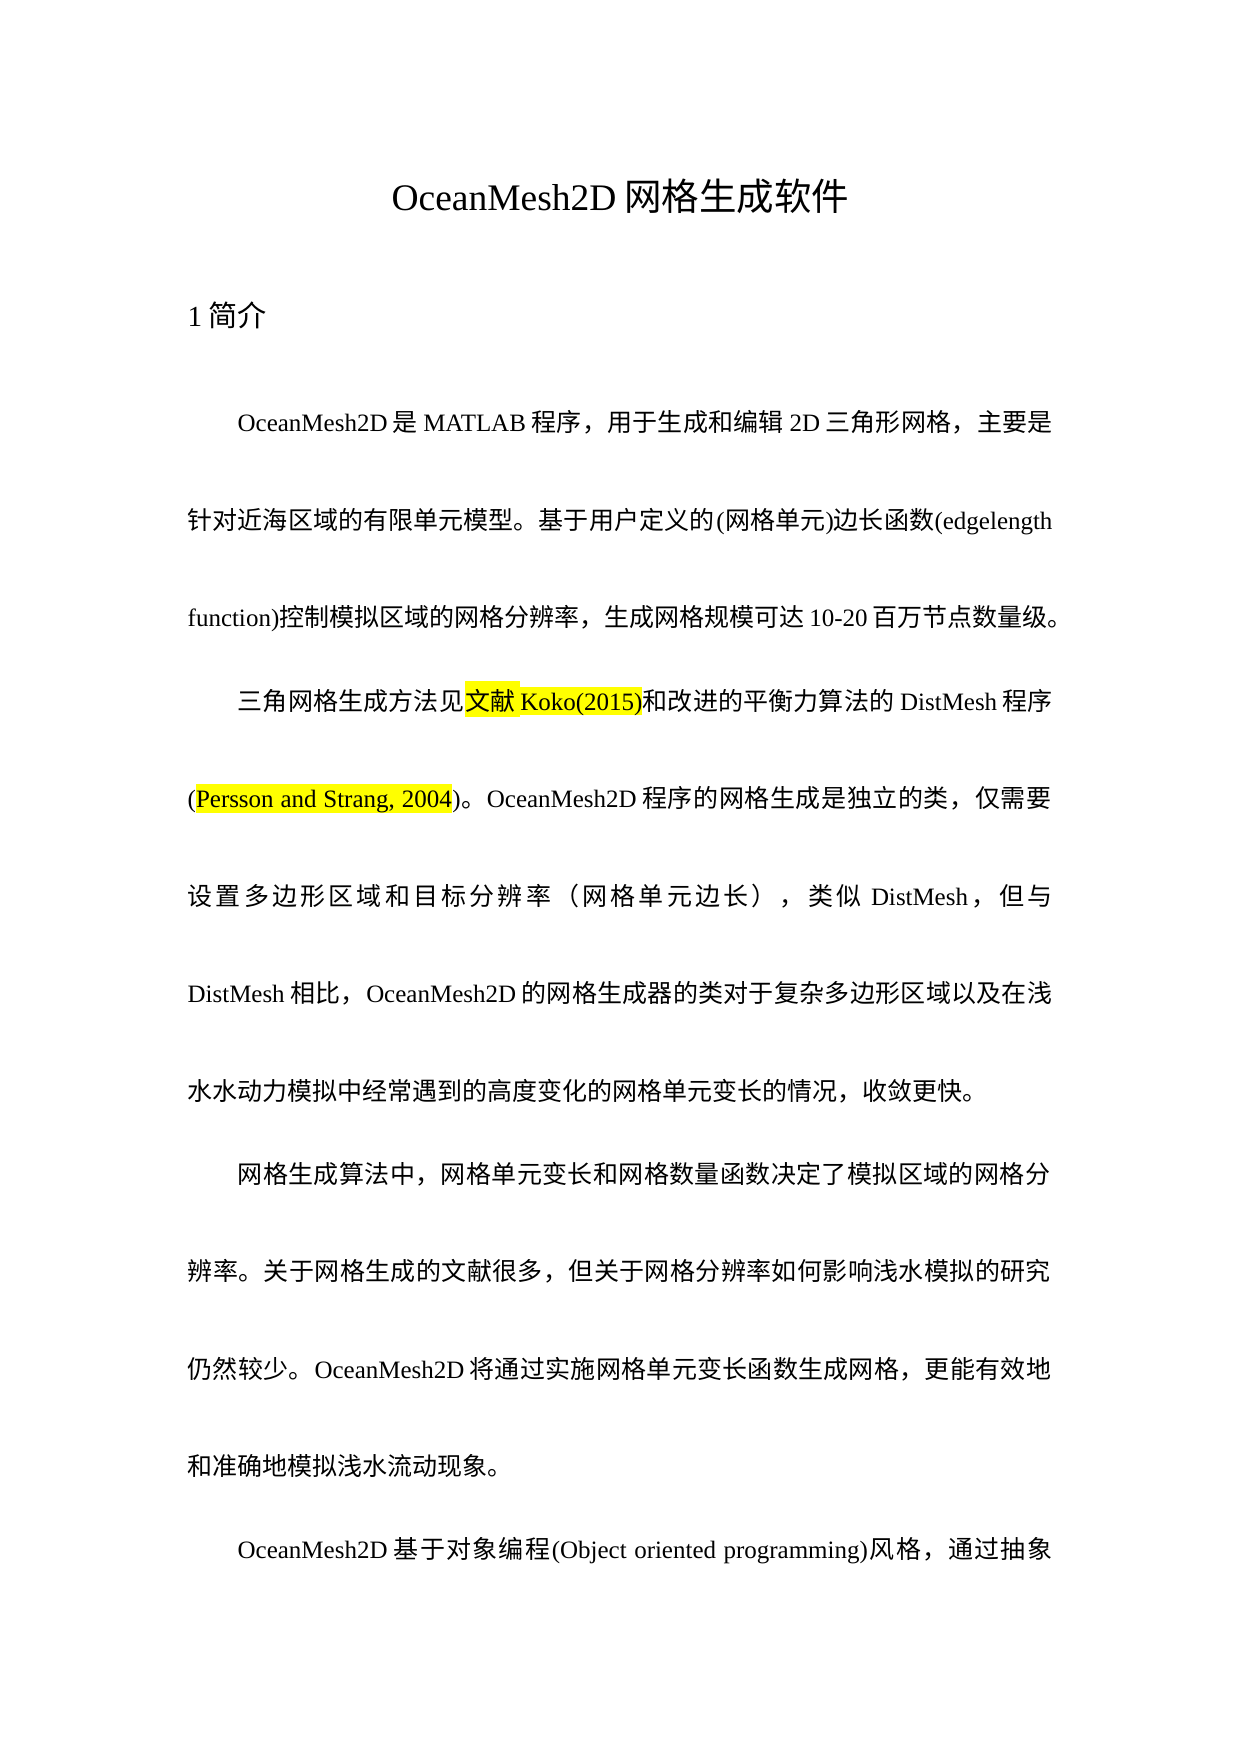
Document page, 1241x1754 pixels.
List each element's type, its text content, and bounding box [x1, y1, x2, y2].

subtitle 1简介 [187, 281, 1053, 346]
text 三角网格生成方法见文献Koko(2015)和改进的平衡力算法的DistMesh程序(Persson and Strang, 2004)。OceanMesh2D程序的网格生成是独立的类，仅需要设置多边形区域和目标分辨率（网格单元边长），类似DistMesh，但与DistMesh相比，OceanMesh2D的网格生成器的类对于复杂多边形区域以及在浅水水动力模拟中经常遇到的高度变化的网格单元变长的情况，收敛更快。 [187, 667, 1053, 1122]
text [187, 1515, 1053, 1580]
text OceanMesh2D是MATLAB程序，用于生成和编辑2D三角形网格，主要是针对近海区域的有限单元模型。基于用户定义的(网格单元)边长函数(edgelength function)控制模拟区域的网格分辨率，生成网格规模可达10-20百万节点数量级。 [187, 388, 1053, 648]
subtitle OceanMesh2D网格生成软件 [187, 162, 1053, 227]
text 网格生成算法中，网格单元变长和网格数量函数决定了模拟区域的网格分辨率。关于网格生成的文献很多，但关于网格分辨率如何影响浅水模拟的研究仍然较少。OceanMesh2D将通过实施网格单元变长函数生成网格，更能有效地和准确地模拟浅水流动现象。 [187, 1140, 1053, 1497]
